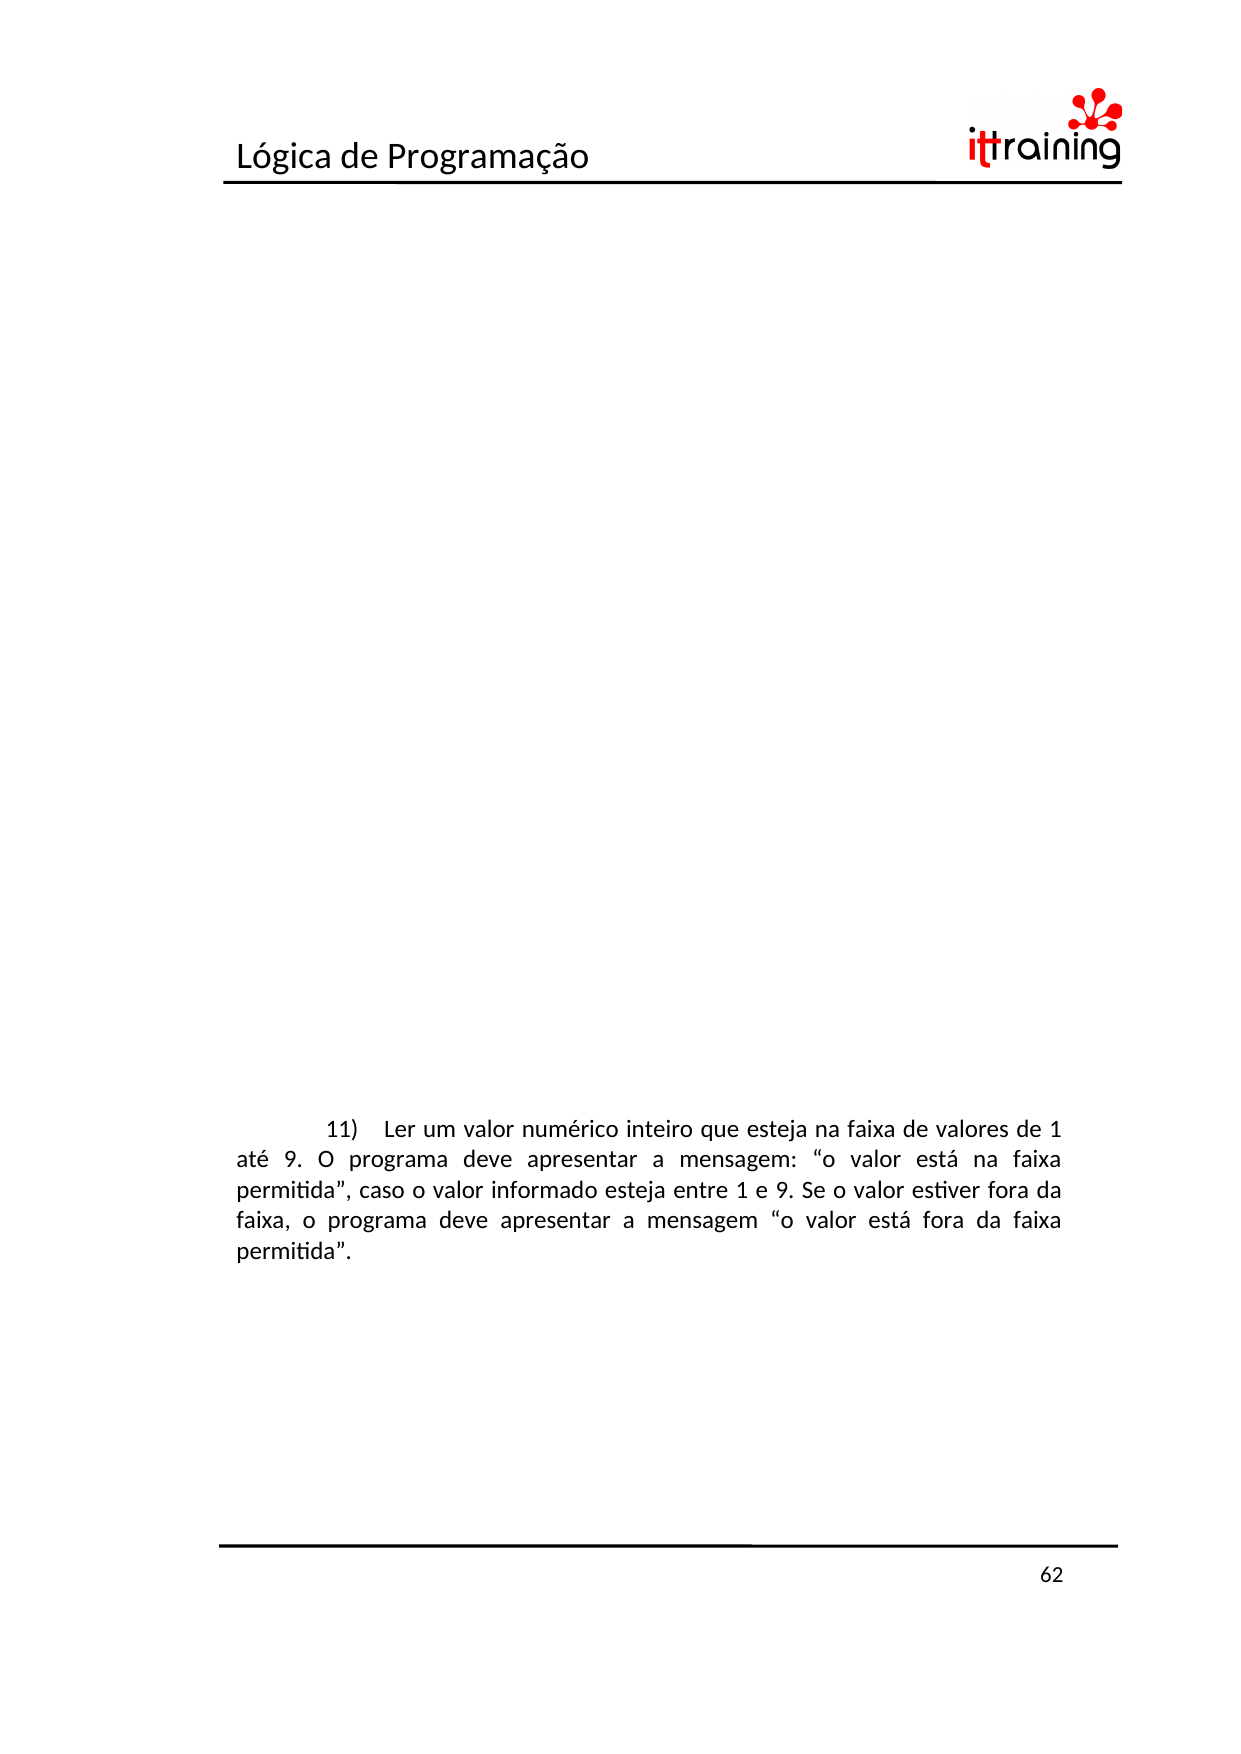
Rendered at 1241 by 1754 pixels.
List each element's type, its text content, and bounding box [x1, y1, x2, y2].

picture [969, 88, 1123, 169]
list Ler um valor numérico inteiro que esteja na faixa de valores de 1 até 9. O programa deve apresentar a mensagem: “o valor está na faixa permitida”, caso o valor informado esteja entre 1 e 9. Se o valor estiver fora da faixa, o programa deve apresentar a mensagem “o valor está fora da faixa permitida”. [236, 1113, 1063, 1266]
